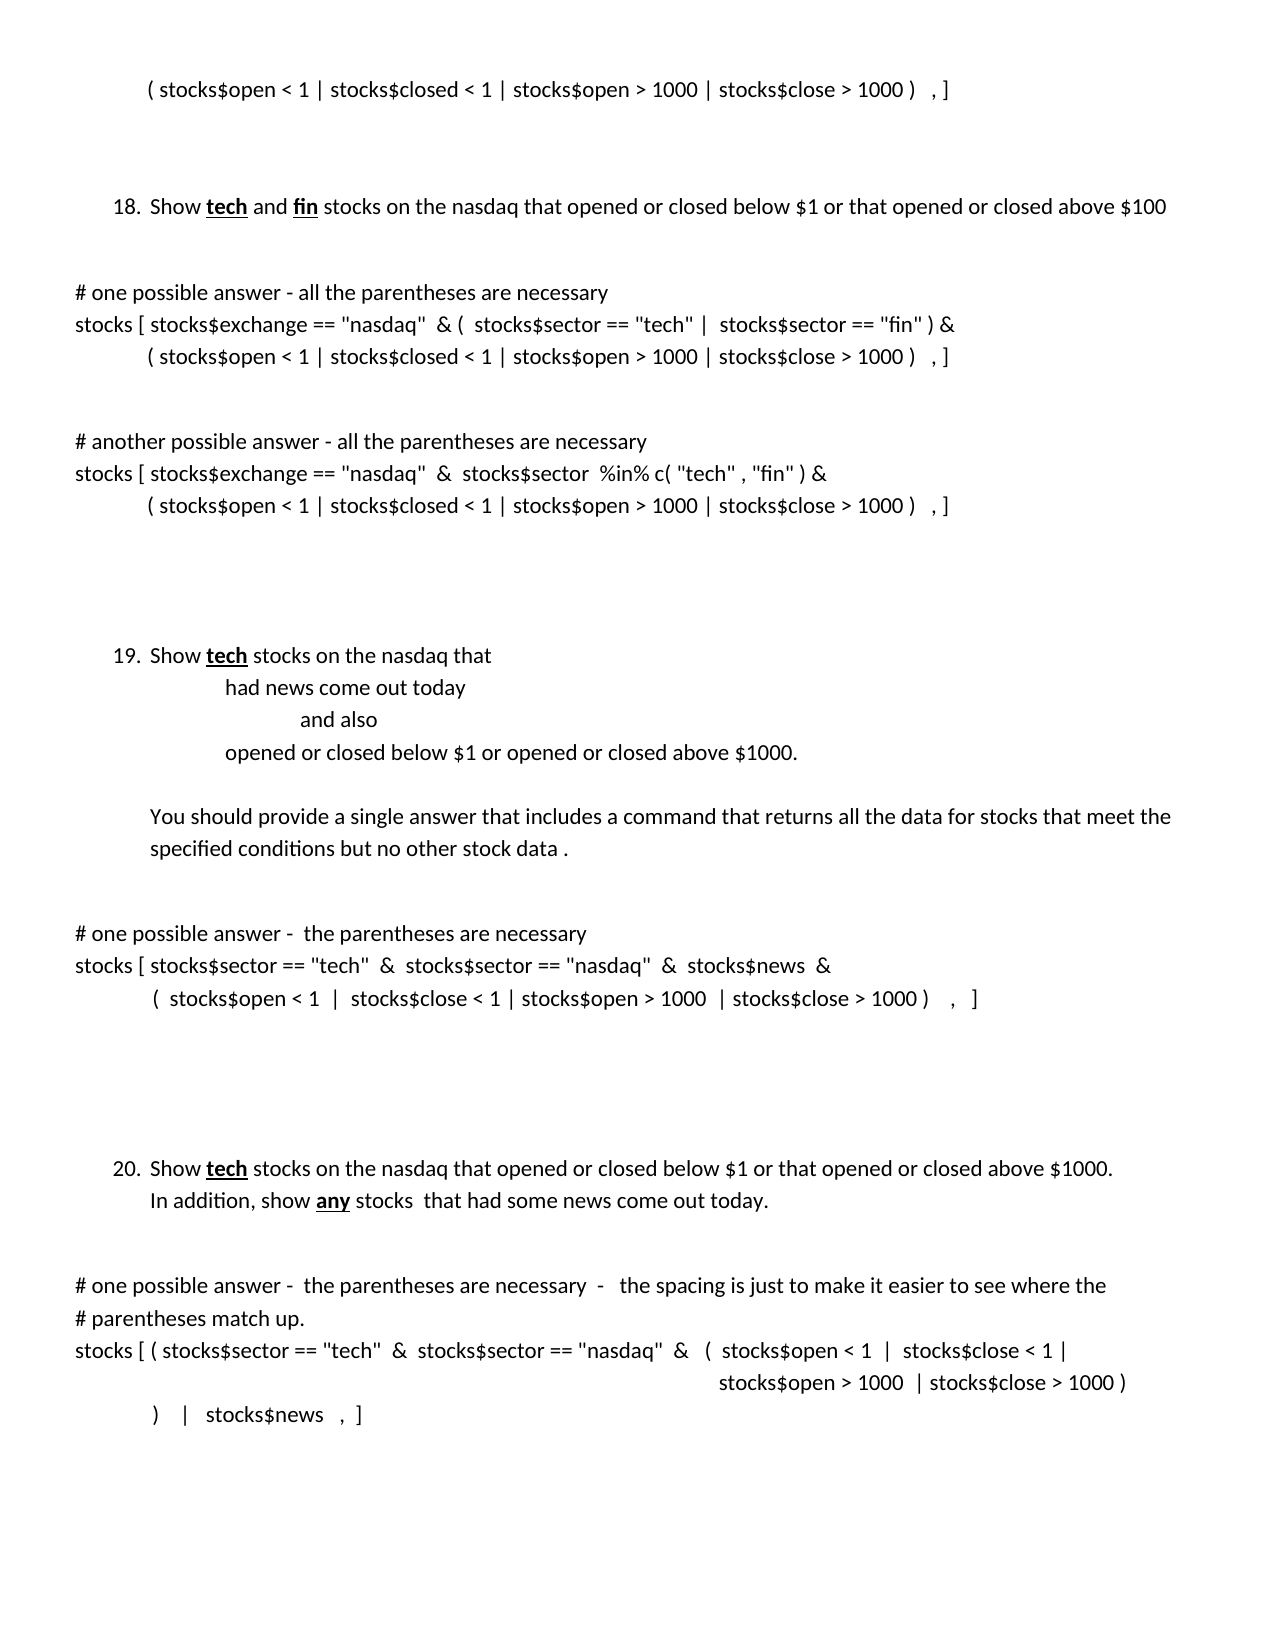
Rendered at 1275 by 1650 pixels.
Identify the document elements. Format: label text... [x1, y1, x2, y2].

list and also opened or closed below $1 or opened or closed above $1000. [225, 706, 1200, 766]
list You should provide a single answer that includes a command that returns all the data for stocks that meet the specified conditions but no other stock data . [150, 770, 1200, 862]
list Show tech and fin stocks on the nasdaq that opened or closed below $1 or that opened or closed above $100 [112, 192, 1200, 253]
list had news come out today [225, 673, 1200, 701]
list Show tech stocks on the nasdaq that opened or closed below $1 or that opened or closed above $1000. In addition, show any stocks that had some news come out today. [112, 1154, 1200, 1247]
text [75, 75, 1200, 167]
text # one possible answer - the parentheses are necessary - the spacing is just to make it easier to see where the # parentheses match up. stocks [ ( stocks$sector == "tech" & stocks$sector == "nasdaq" & ( stocks$open < 1 | stocks$close < 1 | stocks$open > 1000 | stocks$close > 1000 ) ) | stocks$news , ] [75, 1272, 1200, 1428]
list Show tech stocks on the nasdaq that [112, 641, 1200, 669]
text # one possible answer - all the parentheses are necessary stocks [ stocks$exchange == "nasdaq" & ( stocks$sector == "tech" | stocks$sector == "fin" ) & ( stocks$open < 1 | stocks$closed < 1 | stocks$open > 1000 | stocks$close > 1000 ) , ] [75, 278, 1200, 402]
text # one possible answer - the parentheses are necessary stocks [ stocks$sector == "tech" & stocks$sector == "nasdaq" & stocks$news & ( stocks$open < 1 | stocks$close < 1 | stocks$open > 1000 | stocks$close > 1000 ) , ] [75, 887, 1200, 1012]
text # another possible answer - all the parentheses are necessary stocks [ stocks$exchange == "nasdaq" & stocks$sector %in% c( "tech" , "fin" ) & ( stocks$open < 1 | stocks$closed < 1 | stocks$open > 1000 | stocks$close > 1000 ) , ] [75, 427, 1200, 616]
